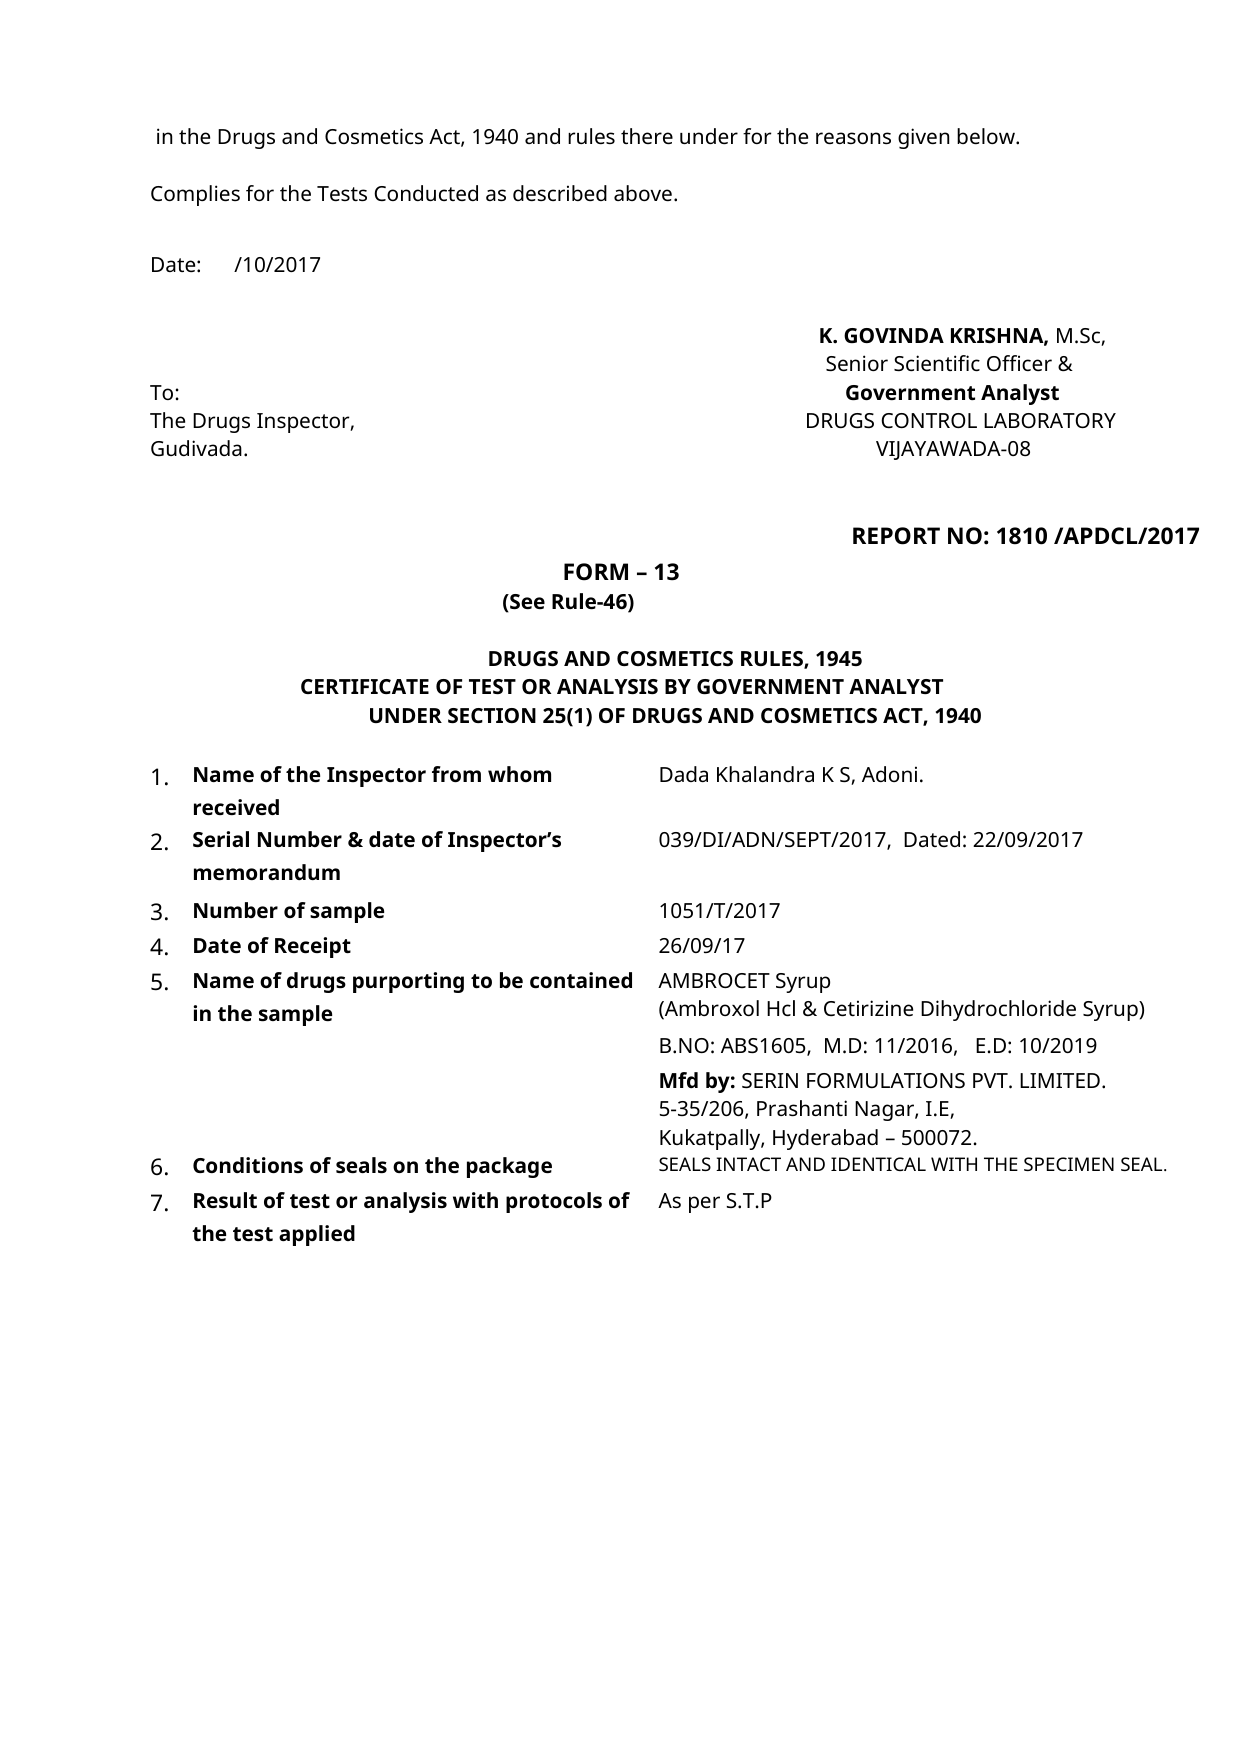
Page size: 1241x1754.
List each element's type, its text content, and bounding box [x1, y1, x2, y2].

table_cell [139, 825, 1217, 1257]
text CERTIFICATE OF TEST OR ANALYSIS BY GOVERNMENT ANALYST [225, 672, 1200, 701]
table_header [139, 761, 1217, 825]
text Date: /10/2017 [150, 250, 1200, 278]
text Gudivada. VIJAYAWADA-08 [150, 434, 1200, 463]
text Senior Scientific Officer & [150, 349, 1200, 378]
text K. GOVINDA KRISHNA, M.Sc, [150, 321, 1200, 349]
text To: Government Analyst [150, 378, 1200, 406]
text DRUGS AND COSMETICS RULES, 1945 [150, 644, 1200, 672]
text UNDER SECTION 25(1) OF DRUGS AND COSMETICS ACT, 1940 [150, 701, 1200, 729]
text FORM – 13 [525, 556, 1200, 587]
text Complies for the Tests Conducted as described above. [150, 179, 1200, 207]
text (See Rule-46) [150, 587, 1200, 616]
text REPORT NO: 1810 /APDCL/2017 [150, 520, 1200, 551]
text in the Drugs and Cosmetics Act, 1940 and rules there under for the reasons given below. [150, 122, 1200, 150]
text The Drugs Inspector, DRUGS CONTROL LABORATORY [150, 406, 1200, 434]
